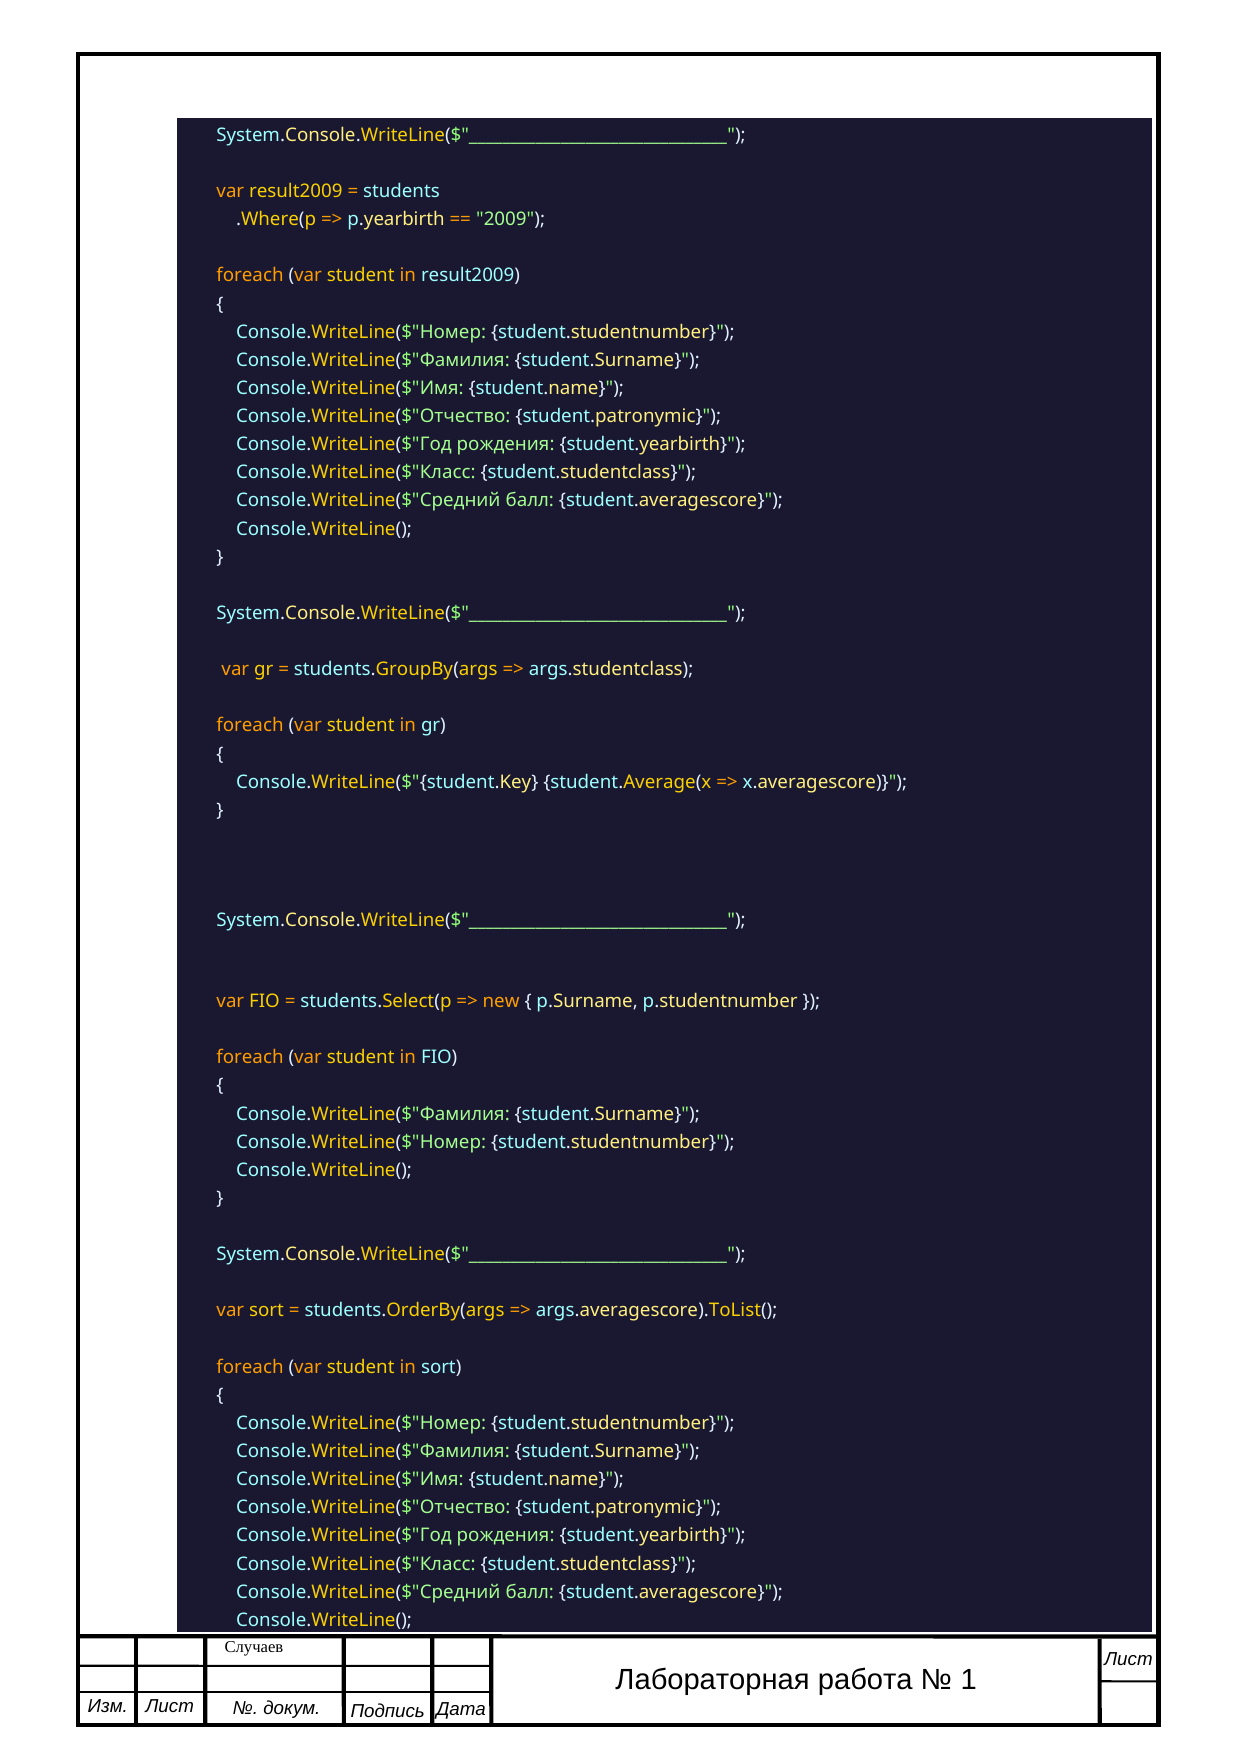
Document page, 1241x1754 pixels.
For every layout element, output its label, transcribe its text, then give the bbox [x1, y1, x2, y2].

text foreach (var student in result2009) [177, 259, 1152, 287]
text Console.WriteLine($"Средний балл: {student.averagescore}"); [177, 1575, 1152, 1603]
text Console.WriteLine($"Отчество: {student.patronymic}"); [177, 1491, 1152, 1519]
text Console.WriteLine($"Год рождения: {student.yearbirth}"); [177, 1519, 1152, 1547]
text Console.WriteLine(); [177, 1153, 1152, 1182]
text Console.WriteLine($"Номер: {student.studentnumber}"); [177, 1125, 1152, 1153]
text var FIO = students.Select(p => new { p.Surname, p.studentnumber }); [177, 985, 1152, 1013]
text System.Console.WriteLine($"_______________________________"); [177, 903, 1152, 932]
text var sort = students.OrderBy(args => args.averagescore).ToList(); [177, 1294, 1152, 1322]
text } [177, 793, 1152, 822]
text } [177, 1182, 1152, 1210]
text System.Console.WriteLine($"_______________________________"); [177, 118, 1152, 147]
text Console.WriteLine($"Отчество: {student.patronymic}"); [177, 400, 1152, 428]
text Console.WriteLine($"Год рождения: {student.yearbirth}"); [177, 428, 1152, 456]
text System.Console.WriteLine($"_______________________________"); [177, 1238, 1152, 1266]
text { [177, 1069, 1152, 1097]
text Console.WriteLine($"Номер: {student.studentnumber}"); [177, 1407, 1152, 1435]
text Console.WriteLine($"Фамилия: {student.Surname}"); [177, 1435, 1152, 1463]
text { [177, 737, 1152, 765]
text foreach (var student in gr) [177, 709, 1152, 737]
text Console.WriteLine($"Фамилия: {student.Surname}"); [177, 343, 1152, 372]
text foreach (var student in FIO) [177, 1041, 1152, 1069]
text Console.WriteLine(); [177, 1603, 1152, 1632]
text Console.WriteLine($"Имя: {student.name}"); [177, 372, 1152, 400]
text } [177, 540, 1152, 568]
text System.Console.WriteLine($"_______________________________"); [177, 597, 1152, 625]
text { [177, 1378, 1152, 1407]
text .Where(p => p.yearbirth == "2009"); [177, 203, 1152, 231]
text foreach (var student in sort) [177, 1350, 1152, 1378]
text Console.WriteLine($"{student.Key} {student.Average(x => x.averagescore)}"); [177, 765, 1152, 793]
text Console.WriteLine($"Имя: {student.name}"); [177, 1463, 1152, 1491]
text Console.WriteLine($"Класс: {student.studentclass}"); [177, 456, 1152, 484]
text Console.WriteLine($"Номер: {student.studentnumber}"); [177, 315, 1152, 343]
text { [177, 287, 1152, 315]
text var gr = students.GroupBy(args => args.studentclass); [177, 653, 1152, 681]
text Console.WriteLine($"Класс: {student.studentclass}"); [177, 1547, 1152, 1575]
text Console.WriteLine(); [177, 512, 1152, 540]
text var result2009 = students [177, 175, 1152, 203]
text Console.WriteLine($"Средний балл: {student.averagescore}"); [177, 484, 1152, 512]
text Console.WriteLine($"Фамилия: {student.Surname}"); [177, 1097, 1152, 1125]
